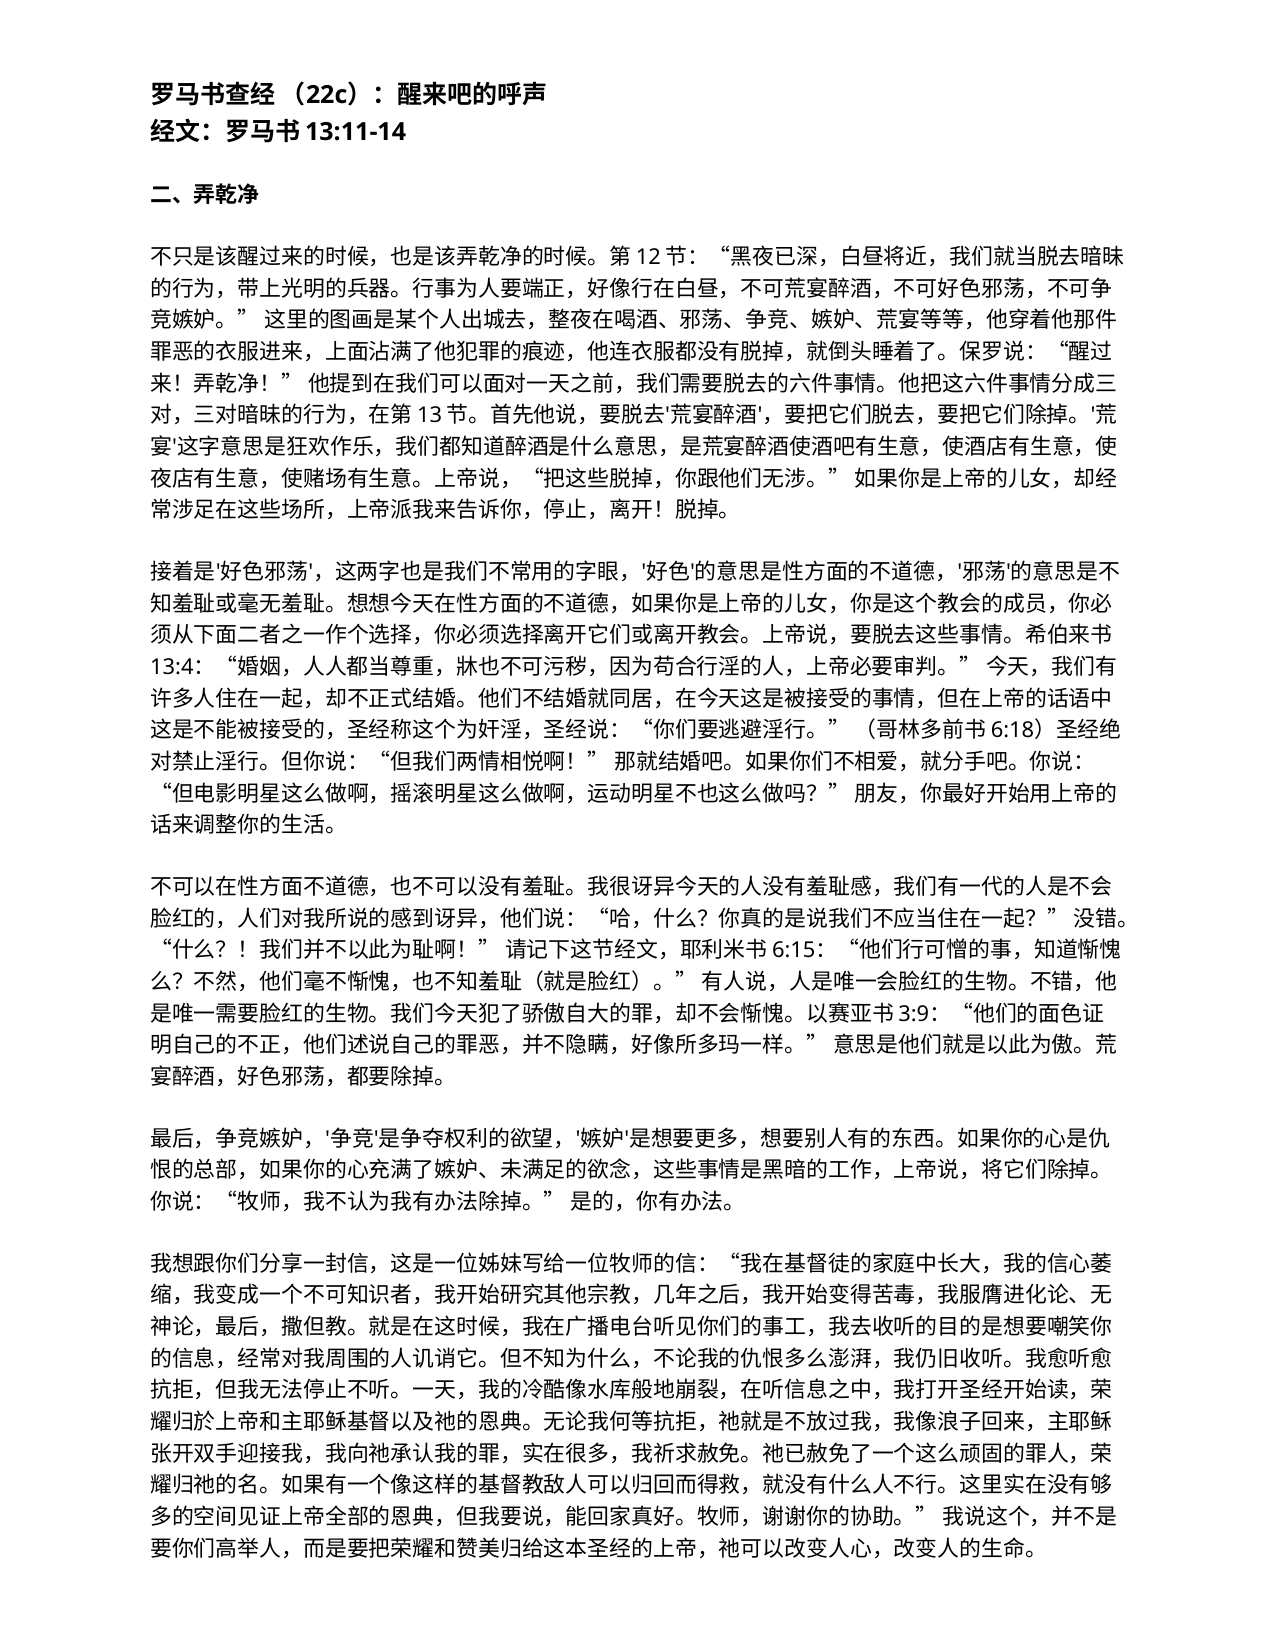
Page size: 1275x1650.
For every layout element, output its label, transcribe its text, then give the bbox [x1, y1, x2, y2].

text 不只是该醒过来的时候，也是该弄乾净的时候。第12节：“黑夜已深，白昼将近，我们就当脱去暗昧的行为，带上光明的兵器。行事为人要端正，好像行在白昼，不可荒宴醉酒，不可好色邪荡，不可争竞嫉妒。” 这里的图画是某个人出城去，整夜在喝酒、邪荡、争竞、嫉妒、荒宴等等，他穿着他那件罪恶的衣服进来，上面沾满了他犯罪的痕迹，他连衣服都没有脱掉，就倒头睡着了。保罗说：“醒过来！弄乾净！” 他提到在我们可以面对一天之前，我们需要脱去的六件事情。他把这六件事情分成三对，三对暗昧的行为，在第13节。首先他说，要脱去'荒宴醉酒'，要把它们脱去，要把它们除掉。'荒宴'这字意思是狂欢作乐，我们都知道醉酒是什么意思，是荒宴醉酒使酒吧有生意，使酒店有生意，使夜店有生意，使赌场有生意。上帝说，“把这些脱掉，你跟他们无涉。” 如果你是上帝的儿女，却经常涉足在这些场所，上帝派我来告诉你，停止，离开！脱掉。 [150, 239, 1125, 524]
text 罗马书查经 （22c）：醒来吧的呼声 [150, 75, 1125, 111]
text 二、弄乾净 [150, 177, 1125, 209]
text 最后，争竞嫉妒，'争竞'是争夺权利的欲望，'嫉妒'是想要更多，想要别人有的东西。如果你的心是仇恨的总部，如果你的心充满了嫉妒、未满足的欲念，这些事情是黑暗的工作，上帝说，将它们除掉。你说：“牧师，我不认为我有办法除掉。” 是的，你有办法。 [150, 1121, 1125, 1216]
text 经文：罗马书13:11-14 [150, 111, 1125, 147]
text 接着是'好色邪荡'，这两字也是我们不常用的字眼，'好色'的意思是性方面的不道德，'邪荡'的意思是不知羞耻或毫无羞耻。想想今天在性方面的不道德，如果你是上帝的儿女，你是这个教会的成员，你必须从下面二者之一作个选择，你必须选择离开它们或离开教会。上帝说，要脱去这些事情。希伯来书13:4：“婚姻，人人都当尊重，牀也不可污秽，因为苟合行淫的人，上帝必要审判。” 今天，我们有许多人住在一起，却不正式结婚。他们不结婚就同居，在今天这是被接受的事情，但在上帝的话语中这是不能被接受的，圣经称这个为奸淫，圣经说：“你们要逃避淫行。” （哥林多前书6:18）圣经绝对禁止淫行。但你说：“但我们两情相悦啊！” 那就结婚吧。如果你们不相爱，就分手吧。你说：“但电影明星这么做啊，摇滚明星这么做啊，运动明星不也这么做吗？” 朋友，你最好开始用上帝的话来调整你的生活。 [150, 554, 1125, 839]
text 不可以在性方面不道德，也不可以没有羞耻。我很讶异今天的人没有羞耻感，我们有一代的人是不会脸红的，人们对我所说的感到讶异，他们说：“哈，什么？你真的是说我们不应当住在一起？” 没错。“什么？！我们并不以此为耻啊！” 请记下这节经文，耶利米书6:15：“他们行可憎的事，知道惭愧么？不然，他们毫不惭愧，也不知羞耻（就是脸红）。” 有人说，人是唯一会脸红的生物。不错，他是唯一需要脸红的生物。我们今天犯了骄傲自大的罪，却不会惭愧。以赛亚书3:9：“他们的面色证明自己的不正，他们述说自己的罪恶，并不隐瞒，好像所多玛一样。” 意思是他们就是以此为傲。荒宴醉酒，好色邪荡，都要除掉。 [150, 869, 1125, 1091]
text 我想跟你们分享一封信，这是一位姊妹写给一位牧师的信：“我在基督徒的家庭中长大，我的信心萎缩，我变成一个不可知识者，我开始研究其他宗教，几年之后，我开始变得苦毒，我服膺进化论、无神论，最后，撒但教。就是在这时候，我在广播电台听见你们的事工，我去收听的目的是想要嘲笑你的信息，经常对我周围的人讥诮它。但不知为什么，不论我的仇恨多么澎湃，我仍旧收听。我愈听愈抗拒，但我无法停止不听。一天，我的冷酷像水库般地崩裂，在听信息之中，我打开圣经开始读，荣耀归於上帝和主耶稣基督以及祂的恩典。无论我何等抗拒，祂就是不放过我，我像浪子回来，主耶稣张开双手迎接我，我向祂承认我的罪，实在很多，我祈求赦免。祂已赦免了一个这么顽固的罪人，荣耀归祂的名。如果有一个像这样的基督教敌人可以归回而得救，就没有什么人不行。这里实在没有够多的空间见证上帝全部的恩典，但我要说，能回家真好。牧师，谢谢你的协助。” 我说这个，并不是要你们高举人，而是要把荣耀和赞美归给这本圣经的上帝，祂可以改变人心，改变人的生命。 [150, 1246, 1125, 1562]
